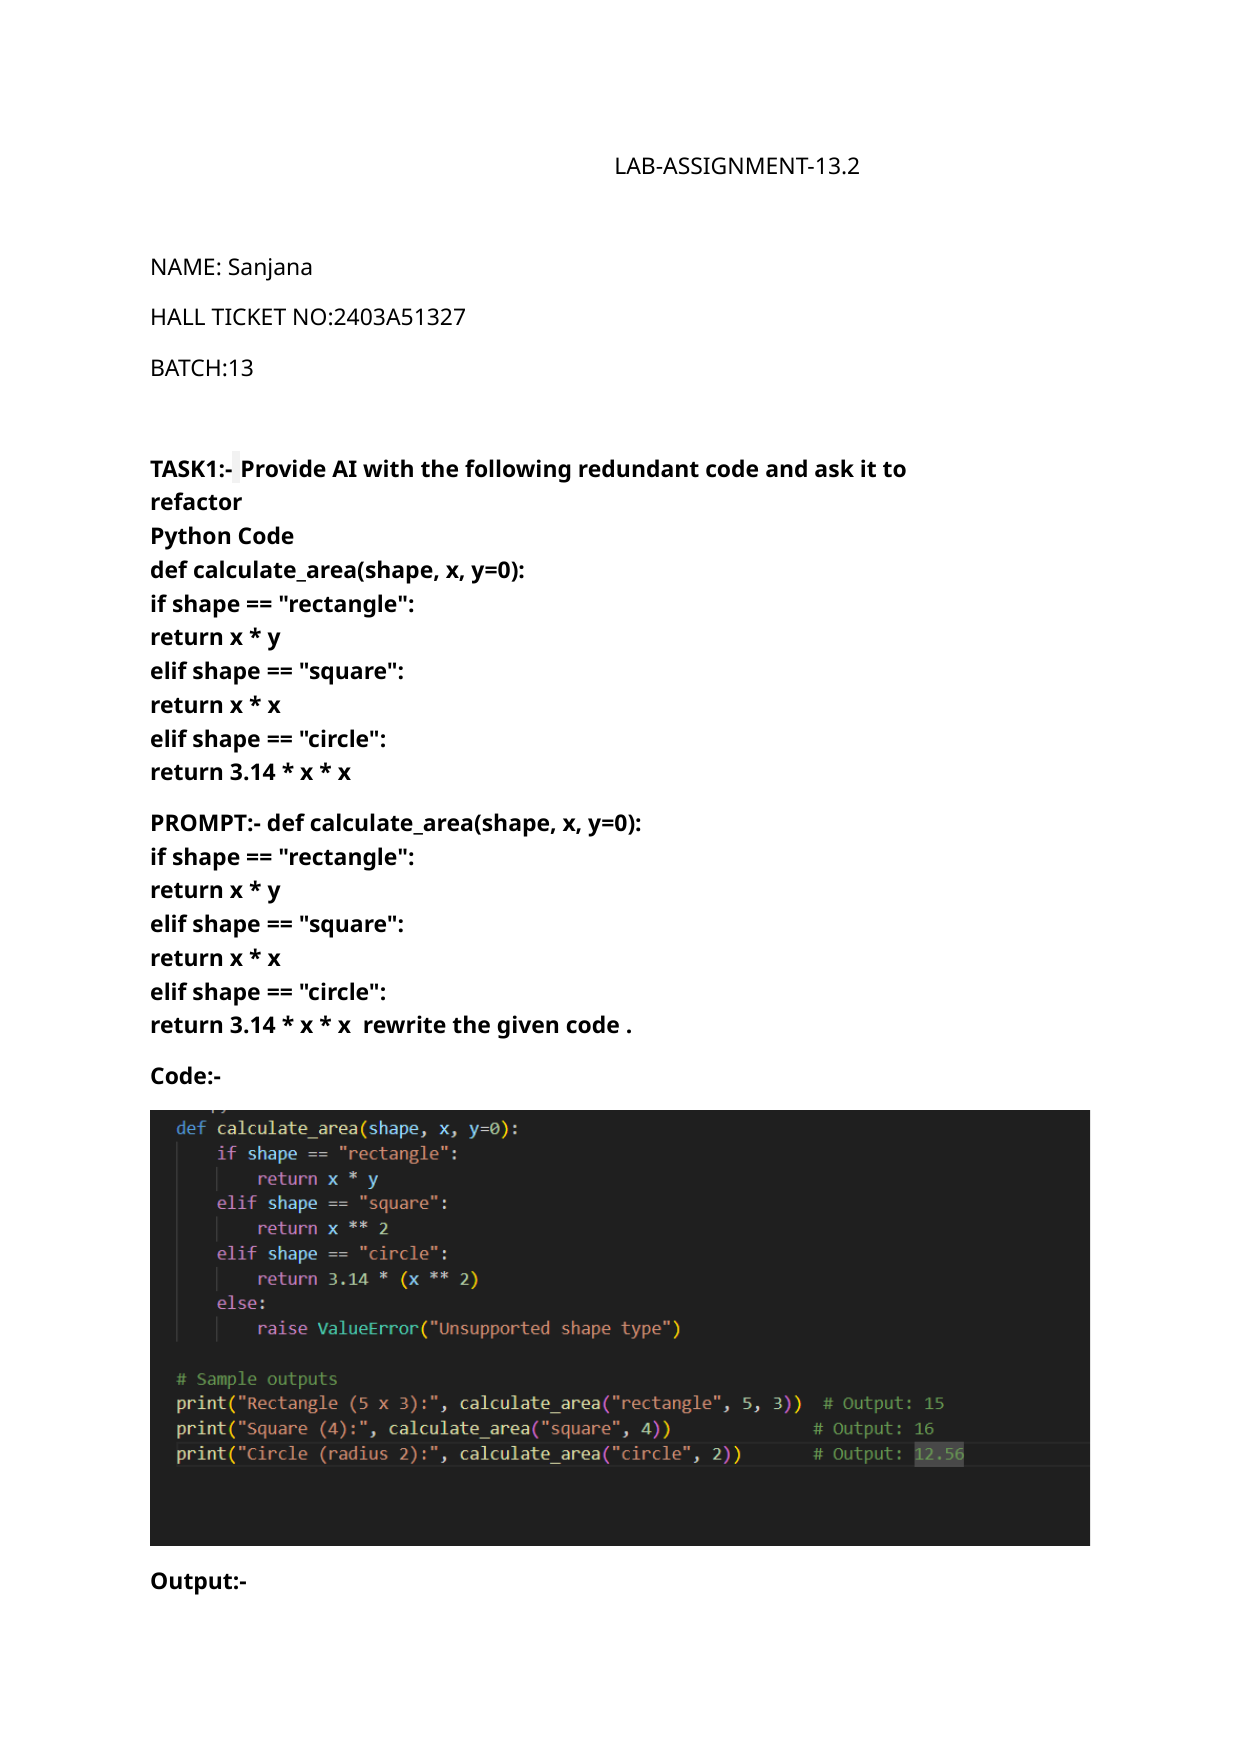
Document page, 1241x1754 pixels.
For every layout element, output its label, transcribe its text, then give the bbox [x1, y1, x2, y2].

text Output:- [150, 1564, 1090, 1596]
text HALL TICKET NO:2403A51327 [150, 301, 1090, 332]
text PROMPT:- def calculate_area(shape, x, y=0): if shape == "rectangle": return x * y elif shape == "square": return x * x elif shape == "circle": return 3.14 * x * x rewrite the given code . [150, 807, 1090, 1040]
text LAB-ASSIGNMENT-13.2 [150, 150, 1090, 181]
text NAME: Sanjana [150, 251, 1090, 282]
text TASK1:- Provide AI with the following redundant code and ask it to refactor Python Code def calculate_area(shape, x, y=0): if shape == "rectangle": return x * y elif shape == "square": return x * x elif shape == "circle": return 3.14 * x * x [150, 452, 1090, 787]
text Code:- [150, 1059, 1090, 1091]
picture [150, 1110, 1091, 1546]
text BATCH:13 [150, 352, 1090, 383]
